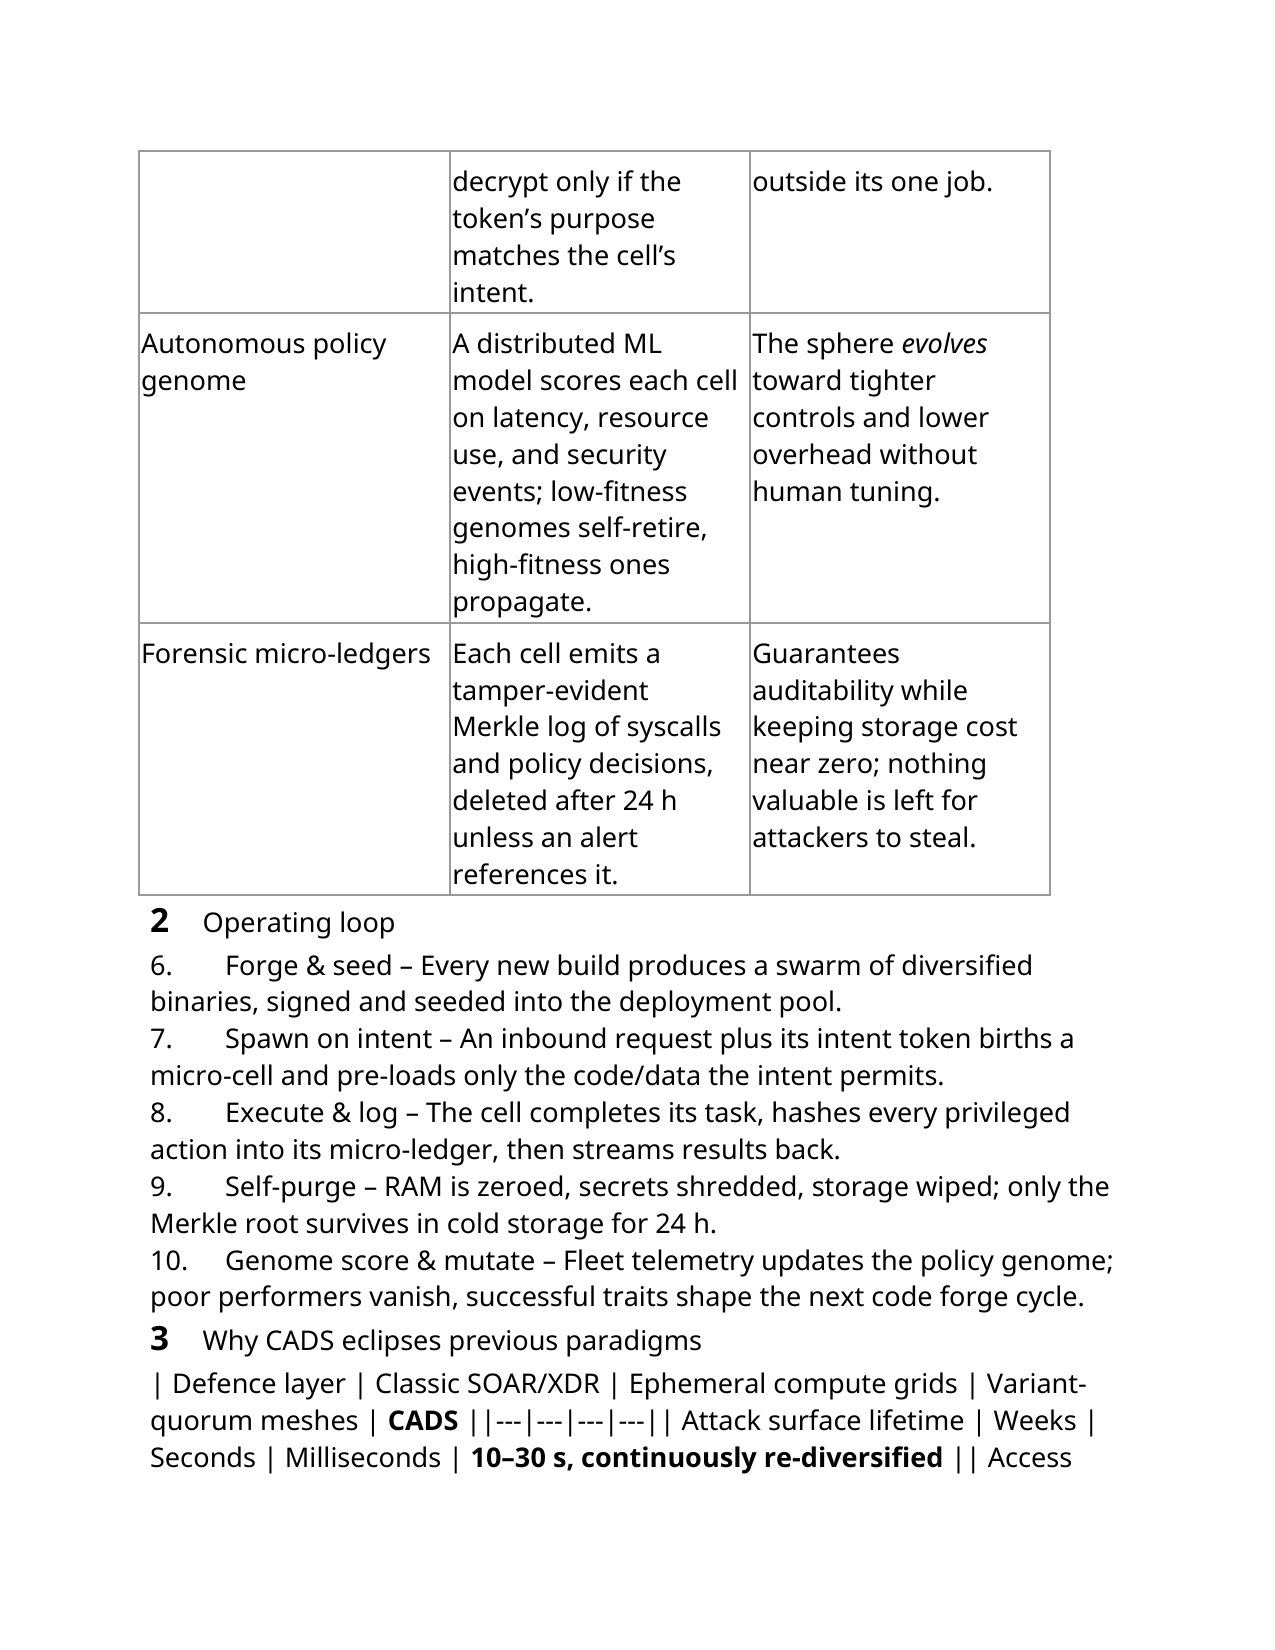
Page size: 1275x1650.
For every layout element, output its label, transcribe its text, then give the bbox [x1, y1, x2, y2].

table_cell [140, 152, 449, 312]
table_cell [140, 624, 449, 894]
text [150, 1364, 1125, 1475]
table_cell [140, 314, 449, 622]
list Self-purge – RAM is zeroed, secrets shredded, storage wiped; only the Merkle root survives in cold storage for 24 h. [150, 1167, 1125, 1241]
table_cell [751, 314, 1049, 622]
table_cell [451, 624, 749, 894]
text 3 Why CADS eclipses previous paradigms [150, 1315, 1125, 1360]
list Spawn on intent – An inbound request plus its intent token births a micro-cell and pre-loads only the code/data the intent permits. [150, 1020, 1125, 1093]
list Execute & log – The cell completes its task, hashes every privileged action into its micro-ledger, then streams results back. [150, 1093, 1125, 1167]
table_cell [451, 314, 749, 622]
text 2 Operating loop [150, 896, 1125, 942]
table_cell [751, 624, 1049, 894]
list Forge & seed – Every new build produces a swarm of diversified binaries, signed and seeded into the deployment pool. [150, 946, 1125, 1020]
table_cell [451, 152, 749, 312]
list Genome score & mutate – Fleet telemetry updates the policy genome; poor performers vanish, successful traits shape the next code forge cycle. [150, 1241, 1125, 1315]
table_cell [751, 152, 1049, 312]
